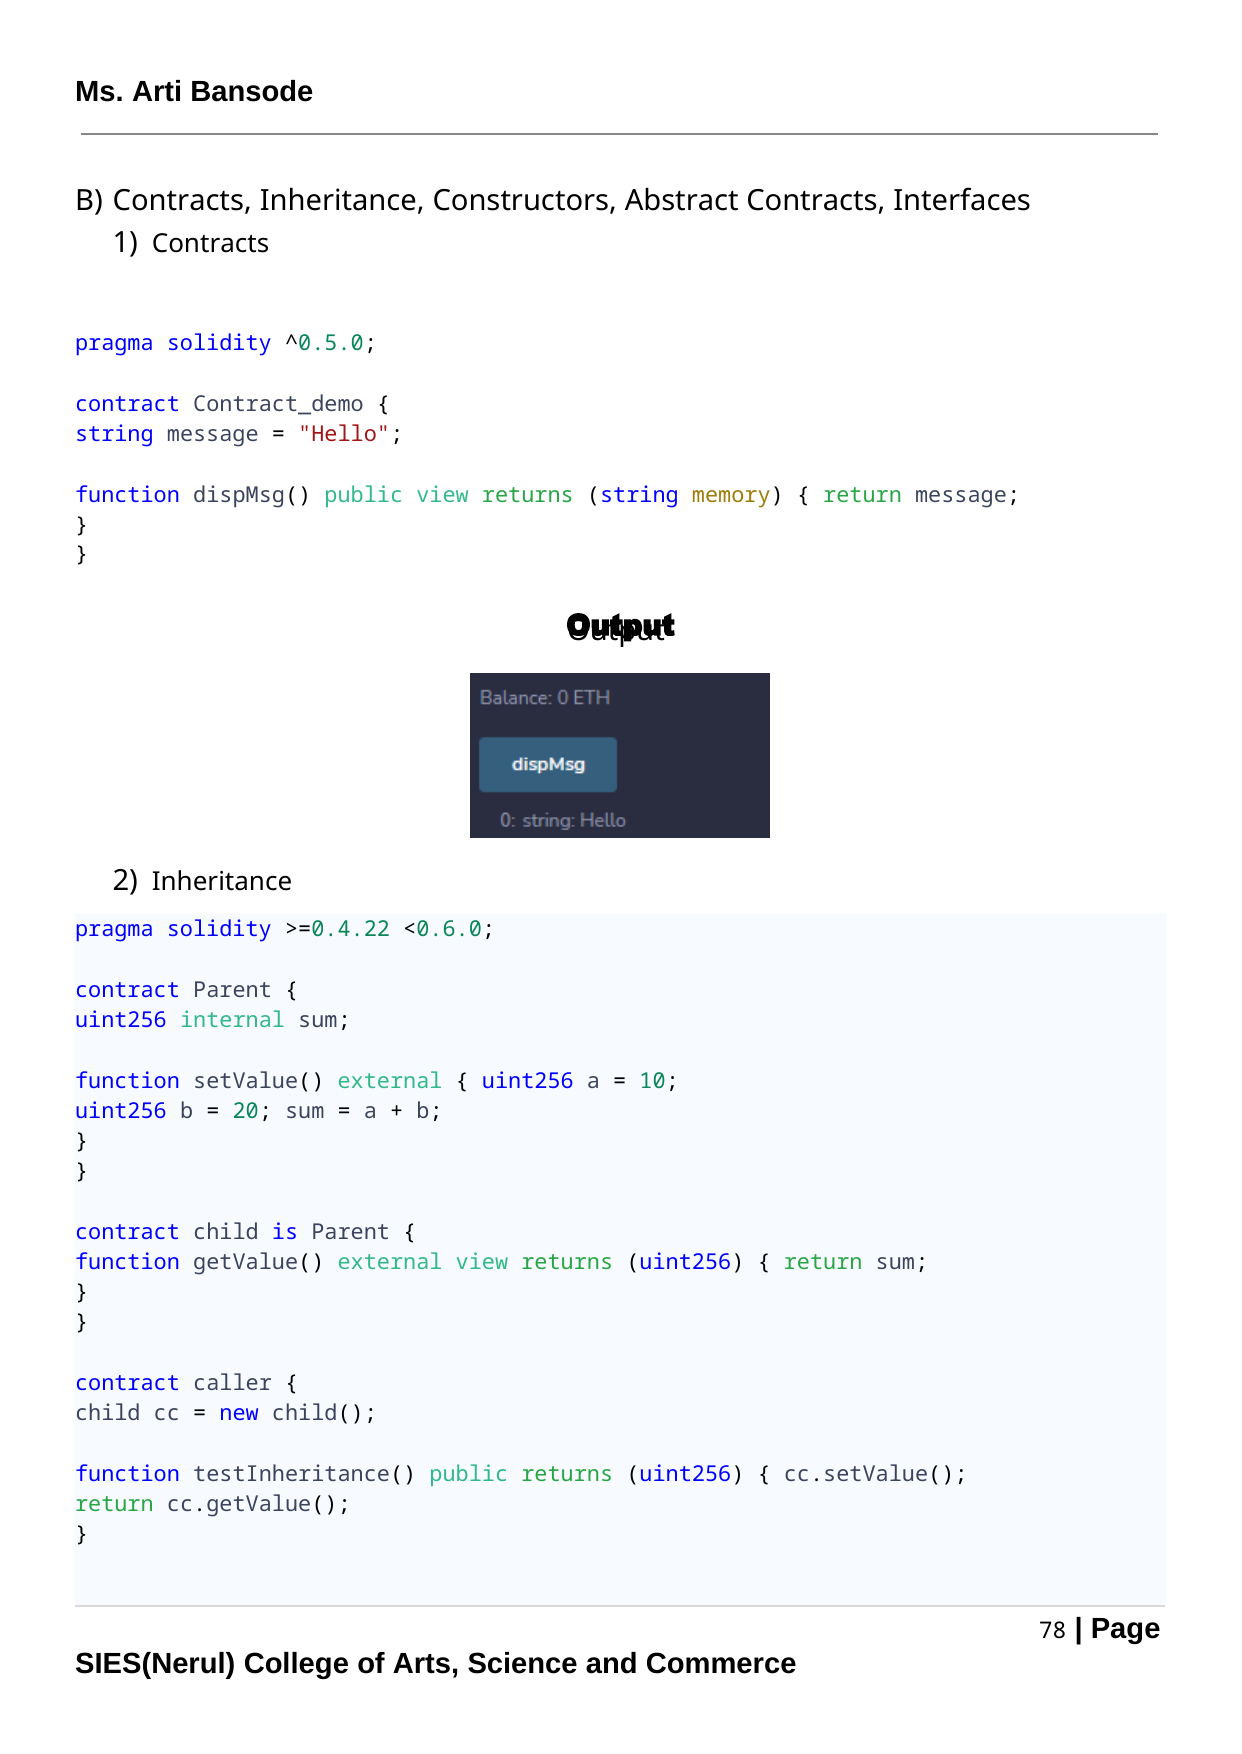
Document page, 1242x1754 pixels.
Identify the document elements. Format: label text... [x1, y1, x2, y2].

picture [470, 673, 770, 838]
subtitle Contracts, Inheritance, Constructors, Abstract Contracts, Interfaces [75, 179, 1185, 218]
subtitle Inheritance [112, 859, 1185, 898]
subtitle Contracts [112, 221, 1185, 261]
